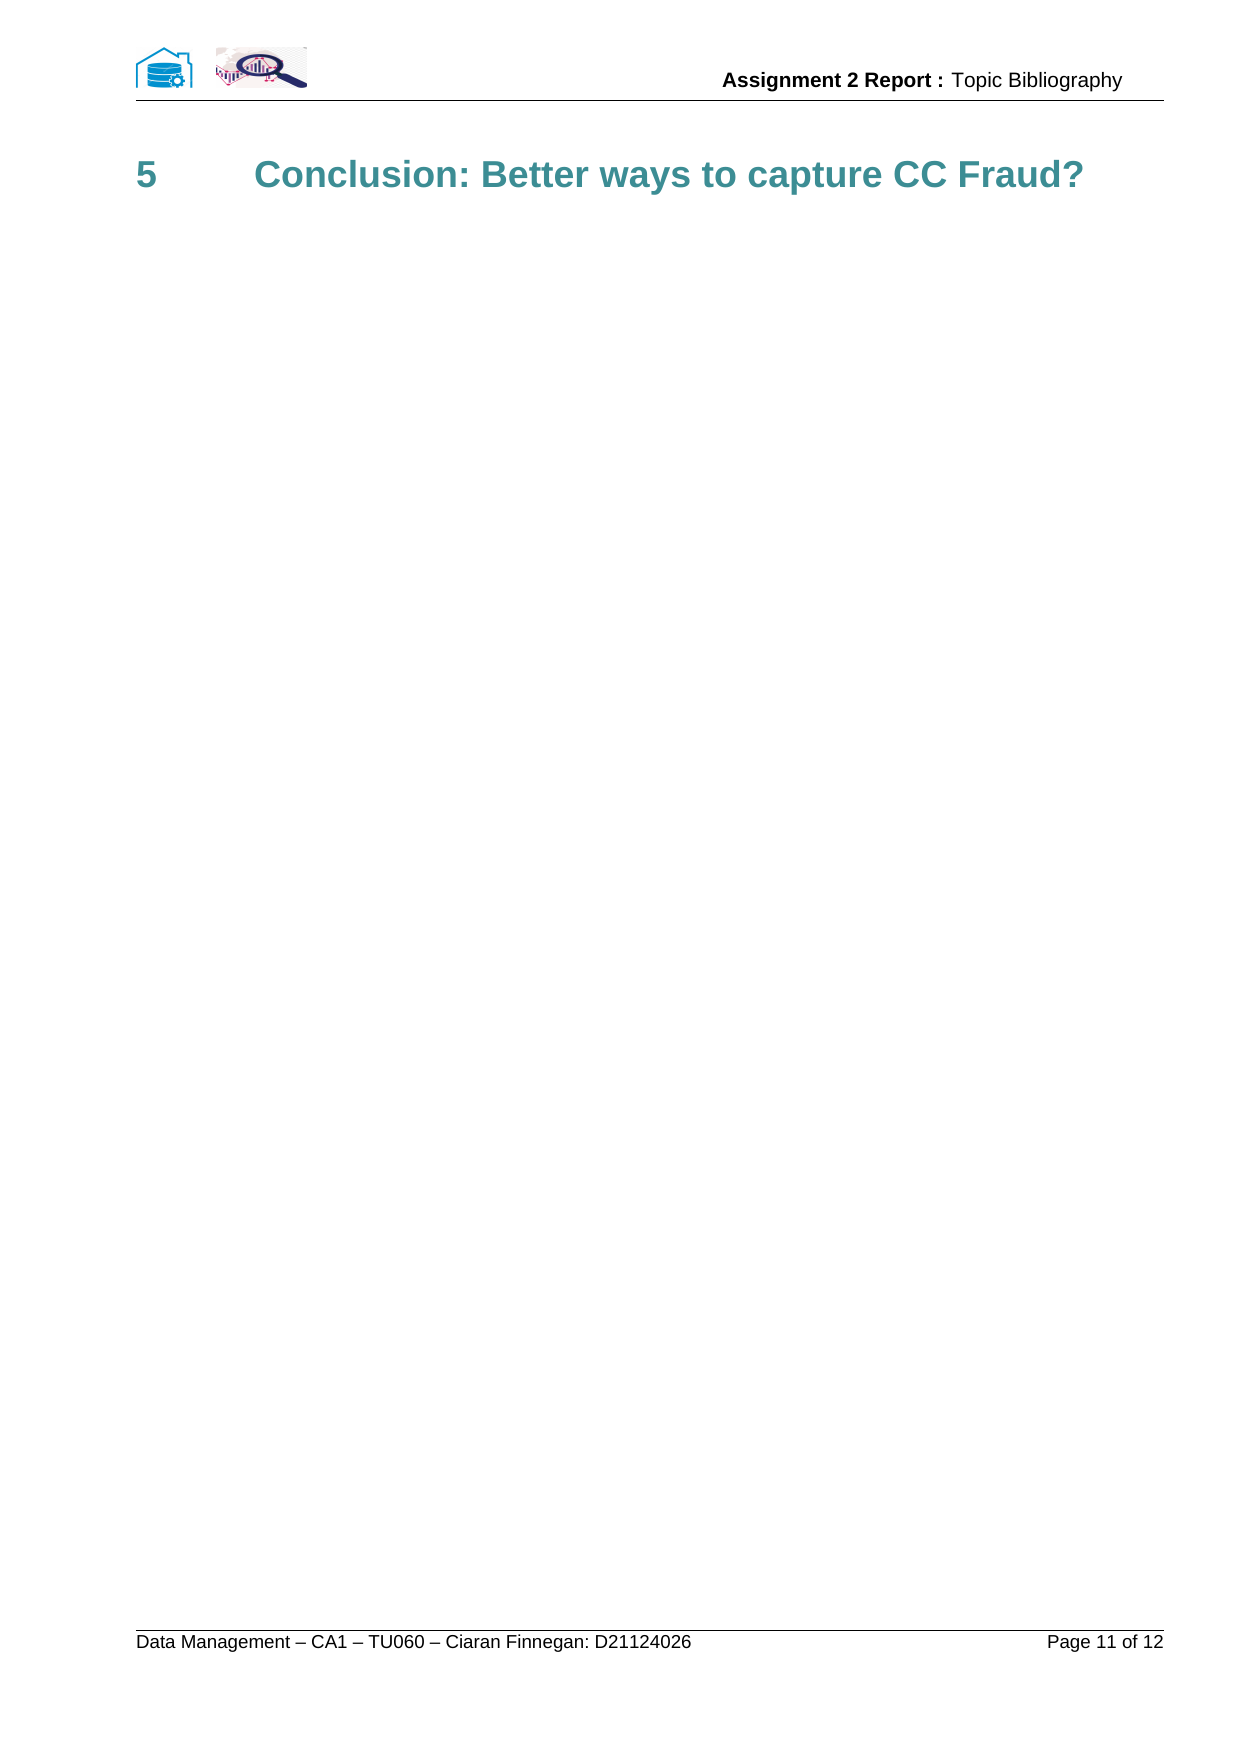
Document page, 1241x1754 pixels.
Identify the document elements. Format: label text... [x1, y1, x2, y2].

picture [135, 47, 162, 63]
picture [166, 47, 193, 63]
picture [138, 51, 190, 88]
picture [216, 47, 307, 88]
subtitle Conclusion: Better ways to capture CC Fraud? [136, 152, 1163, 195]
